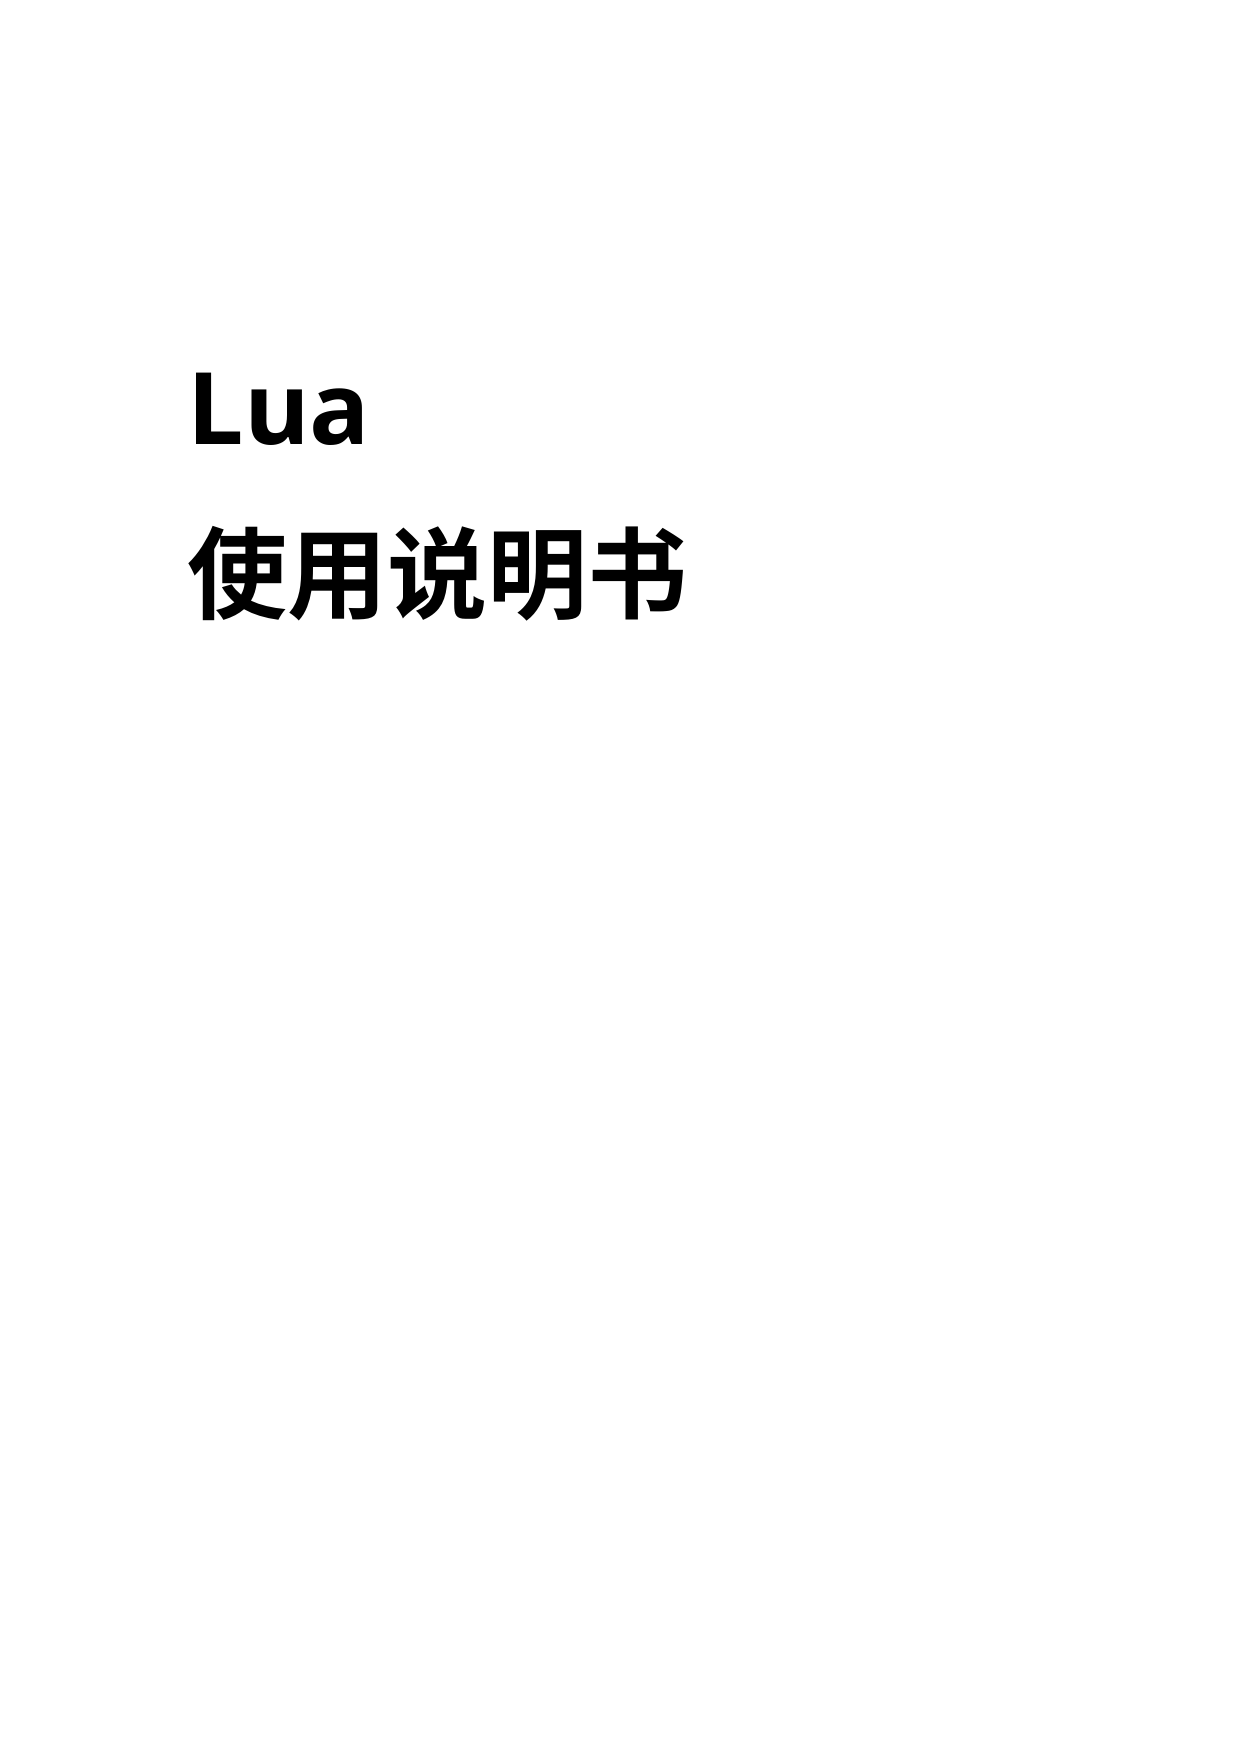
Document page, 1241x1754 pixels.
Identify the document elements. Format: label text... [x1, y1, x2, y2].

text 使用说明书 [187, 487, 1053, 649]
text Lua [187, 324, 1053, 487]
